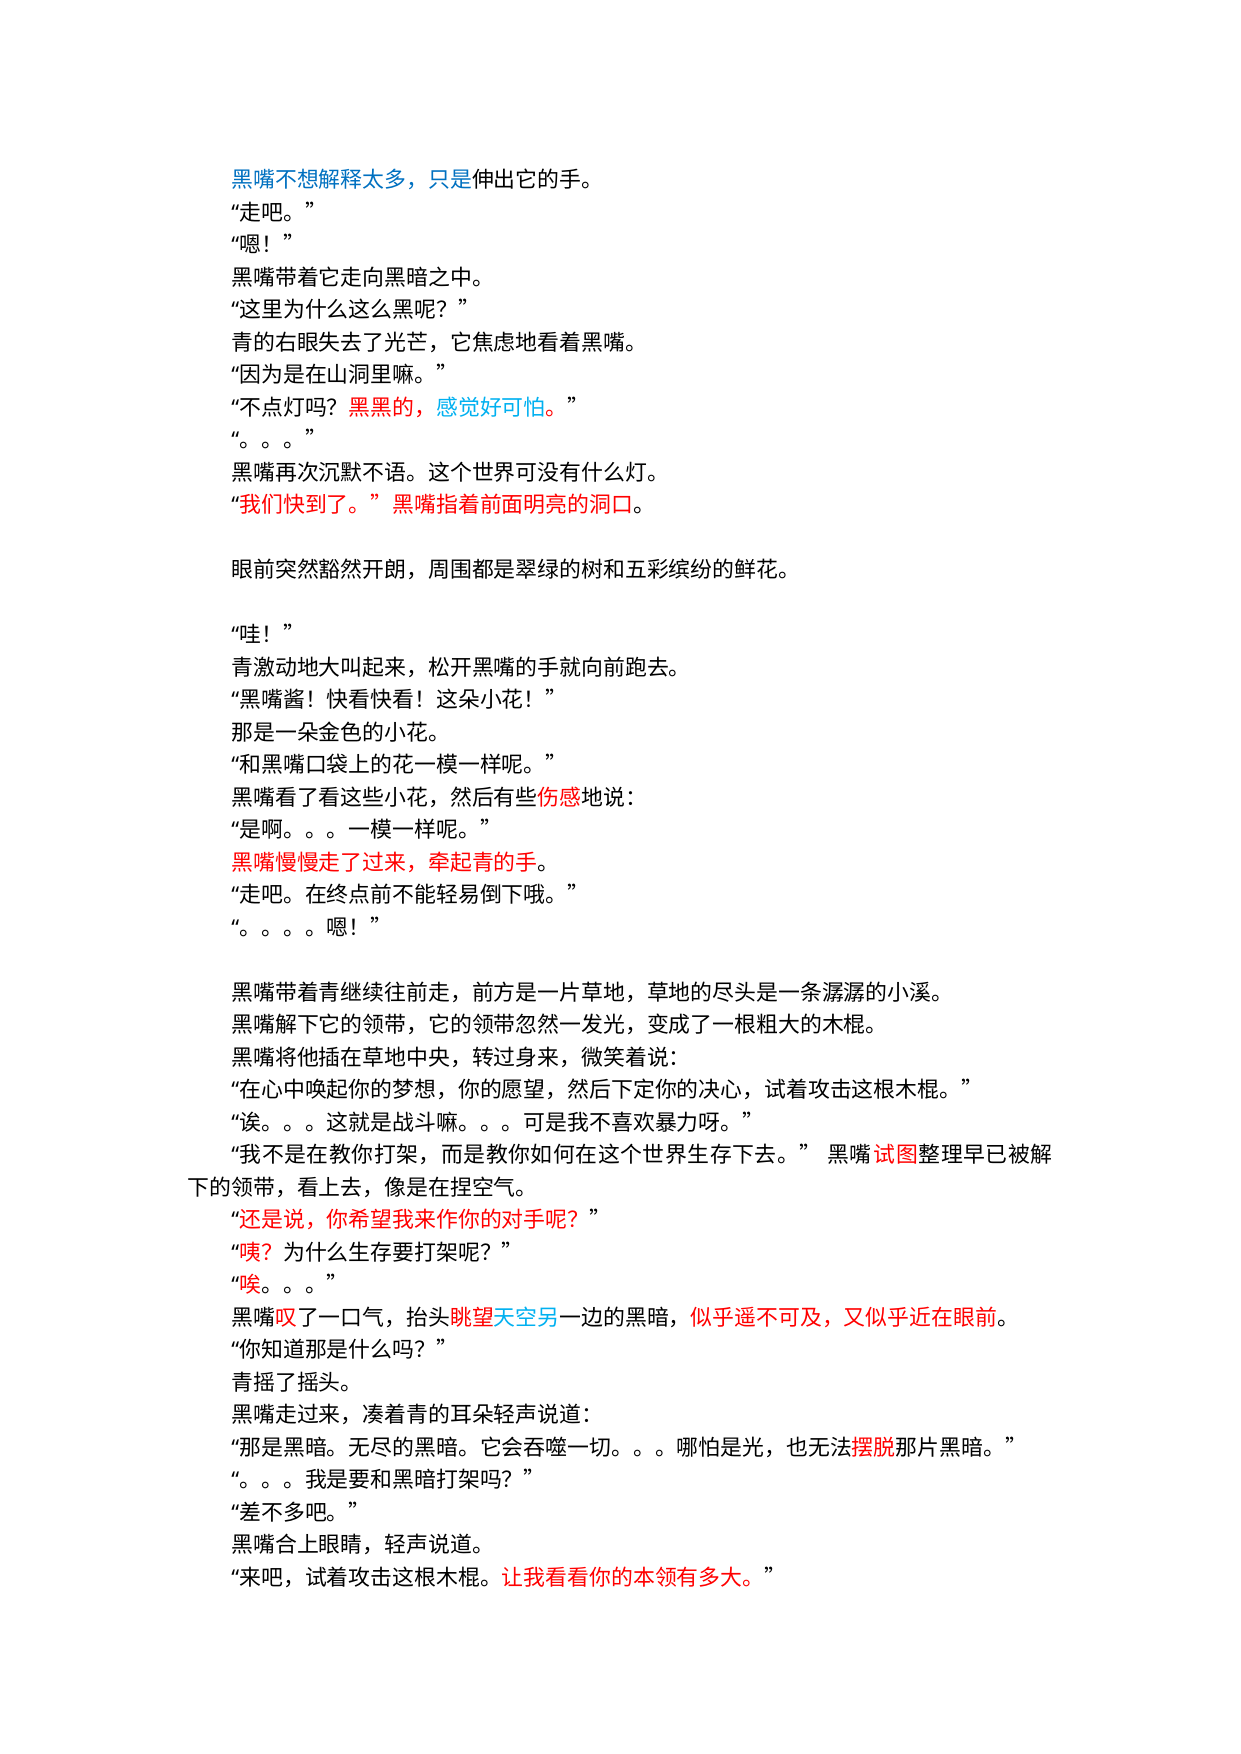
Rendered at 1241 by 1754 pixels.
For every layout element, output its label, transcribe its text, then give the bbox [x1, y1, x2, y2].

text 黑嘴带着它走向黑暗之中。 [187, 259, 1053, 292]
text 黑嘴将他插在草地中央，转过身来，微笑着说： [187, 1039, 1053, 1072]
text “还是说，你希望我来作你的对手呢？” [187, 1202, 1053, 1234]
text 黑嘴看了看这些小花，然后有些伤感地说： [187, 779, 1053, 812]
text “嗯！” [187, 227, 1053, 259]
text “你知道那是什么吗？” [187, 1332, 1053, 1364]
text 青的右眼失去了光芒，它焦虑地看着黑嘴。 [187, 324, 1053, 357]
text “哇！” [187, 617, 1053, 649]
text “在心中唤起你的梦想，你的愿望，然后下定你的决心，试着攻击这根木棍。” [187, 1072, 1053, 1104]
text “诶。。。这就是战斗嘛。。。可是我不喜欢暴力呀。” [187, 1104, 1053, 1137]
text “黑嘴酱！快看快看！这朵小花！” [187, 682, 1053, 714]
text “因为是在山洞里嘛。” [187, 357, 1053, 389]
text 黑嘴再次沉默不语。这个世界可没有什么灯。 [187, 454, 1053, 487]
text “差不多吧。” [187, 1494, 1053, 1527]
text 黑嘴带着青继续往前走，前方是一片草地，草地的尽头是一条潺潺的小溪。 [187, 974, 1053, 1007]
text “来吧，试着攻击这根木棍。让我看看你的本领有多大。” [187, 1559, 1053, 1592]
text 眼前突然豁然开朗，周围都是翠绿的树和五彩缤纷的鲜花。 [187, 552, 1053, 584]
text “我们快到了。”黑嘴指着前面明亮的洞口。 [187, 487, 1053, 519]
text 黑嘴走过来，凑着青的耳朵轻声说道： [187, 1397, 1053, 1429]
text “和黑嘴口袋上的花一模一样呢。” [187, 747, 1053, 779]
text “走吧。” [187, 194, 1053, 227]
text “我不是在教你打架，而是教你如何在这个世界生存下去。” 黑嘴试图整理早已被解下的领带，看上去，像是在捏空气。 [187, 1137, 1053, 1202]
text 黑嘴不想解释太多，只是伸出它的手。 [187, 162, 1053, 194]
text “这里为什么这么黑呢？” [187, 292, 1053, 324]
text 黑嘴慢慢走了过来，牵起青的手。 [187, 844, 1053, 877]
text “走吧。在终点前不能轻易倒下哦。” [187, 877, 1053, 909]
text “那是黑暗。无尽的黑暗。它会吞噬一切。。。哪怕是光，也无法摆脱那片黑暗。” [187, 1429, 1053, 1462]
text 青摇了摇头。 [187, 1364, 1053, 1397]
text 青激动地大叫起来，松开黑嘴的手就向前跑去。 [187, 649, 1053, 682]
text 黑嘴合上眼睛，轻声说道。 [187, 1527, 1053, 1559]
text 黑嘴解下它的领带，它的领带忽然一发光，变成了一根粗大的木棍。 [187, 1007, 1053, 1039]
text “唉。。。” [187, 1267, 1053, 1299]
text “咦？为什么生存要打架呢？” [187, 1234, 1053, 1267]
text “是啊。。。一模一样呢。” [187, 812, 1053, 844]
text “。。。。嗯！” [187, 909, 1053, 942]
text “。。。我是要和黑暗打架吗？” [187, 1462, 1053, 1494]
text 黑嘴叹了一口气，抬头眺望天空另一边的黑暗，似乎遥不可及，又似乎近在眼前。 [187, 1299, 1053, 1332]
text “不点灯吗？黑黑的，感觉好可怕。” [187, 389, 1053, 422]
text “。。。” [187, 422, 1053, 454]
text 那是一朵金色的小花。 [187, 714, 1053, 747]
